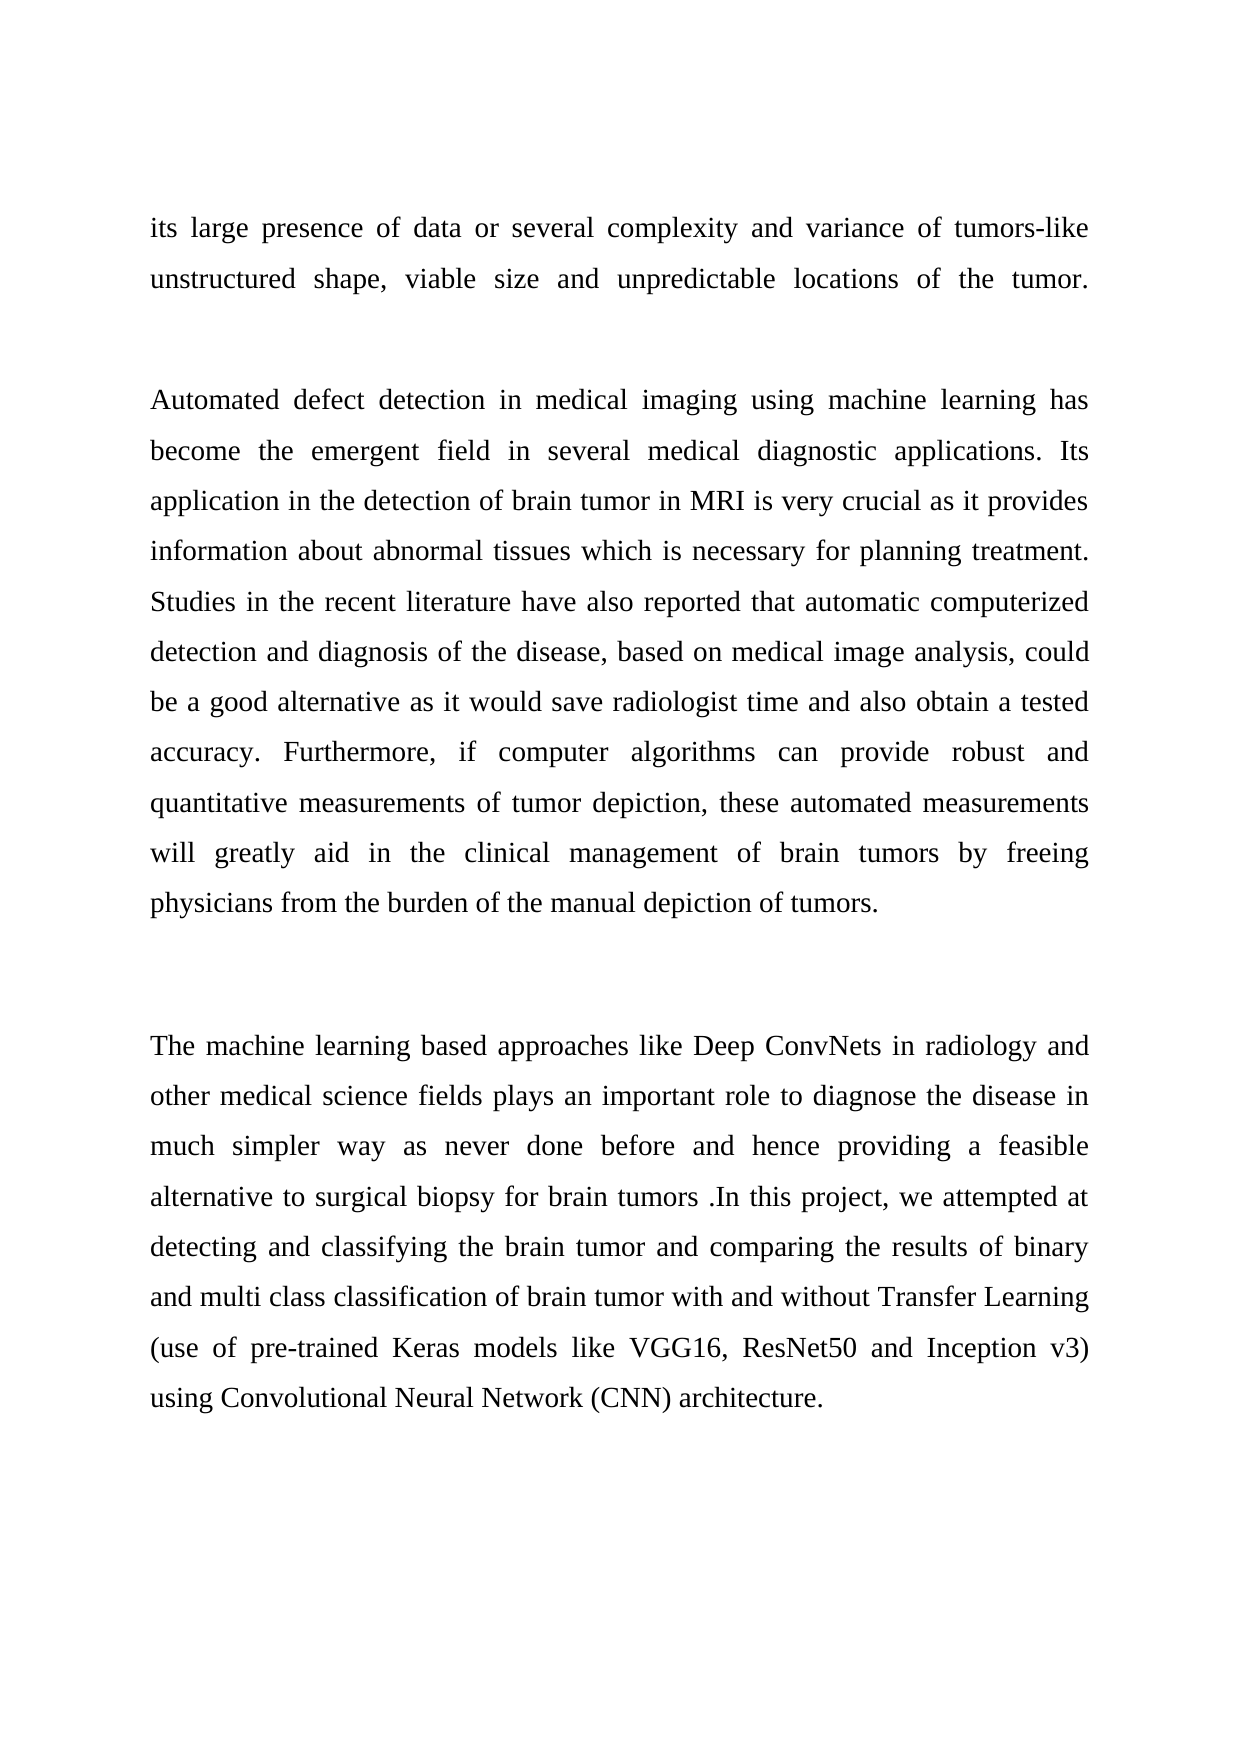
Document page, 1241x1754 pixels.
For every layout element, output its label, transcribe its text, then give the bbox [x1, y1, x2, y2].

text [150, 211, 1090, 345]
text Automated defect detection in medical imaging using machine learning has become the emergent field in several medical diagnostic applications. Its application in the detection of brain tumor in MRI is very crucial as it provides information about abnormal tissues which is necessary for planning treatment. Studies in the recent literature have also reported that automatic computerized detection and diagnosis of the disease, based on medical image analysis, could be a good alternative as it would save radiologist time and also obtain a tested accuracy. Furthermore, if computer algorithms can provide robust and quantitative measurements of tumor depiction, these automated measurements will greatly aid in the clinical management of brain tumors by freeing physicians from the burden of the manual depiction of tumors. [150, 382, 1090, 919]
text The machine learning based approaches like Deep ConvNets in radiology and other medical science fields plays an important role to diagnose the disease in much simpler way as never done before and hence providing a feasible alternative to surgical biopsy for brain tumors .In this project, we attempted at detecting and classifying the brain tumor and comparing the results of binary and multi class classification of brain tumor with and without Transfer Learning (use of pre-trained Keras models like VGG16, ResNet50 and Inception v3) using Convolutional Neural Network (CNN) architecture. [150, 1028, 1090, 1413]
